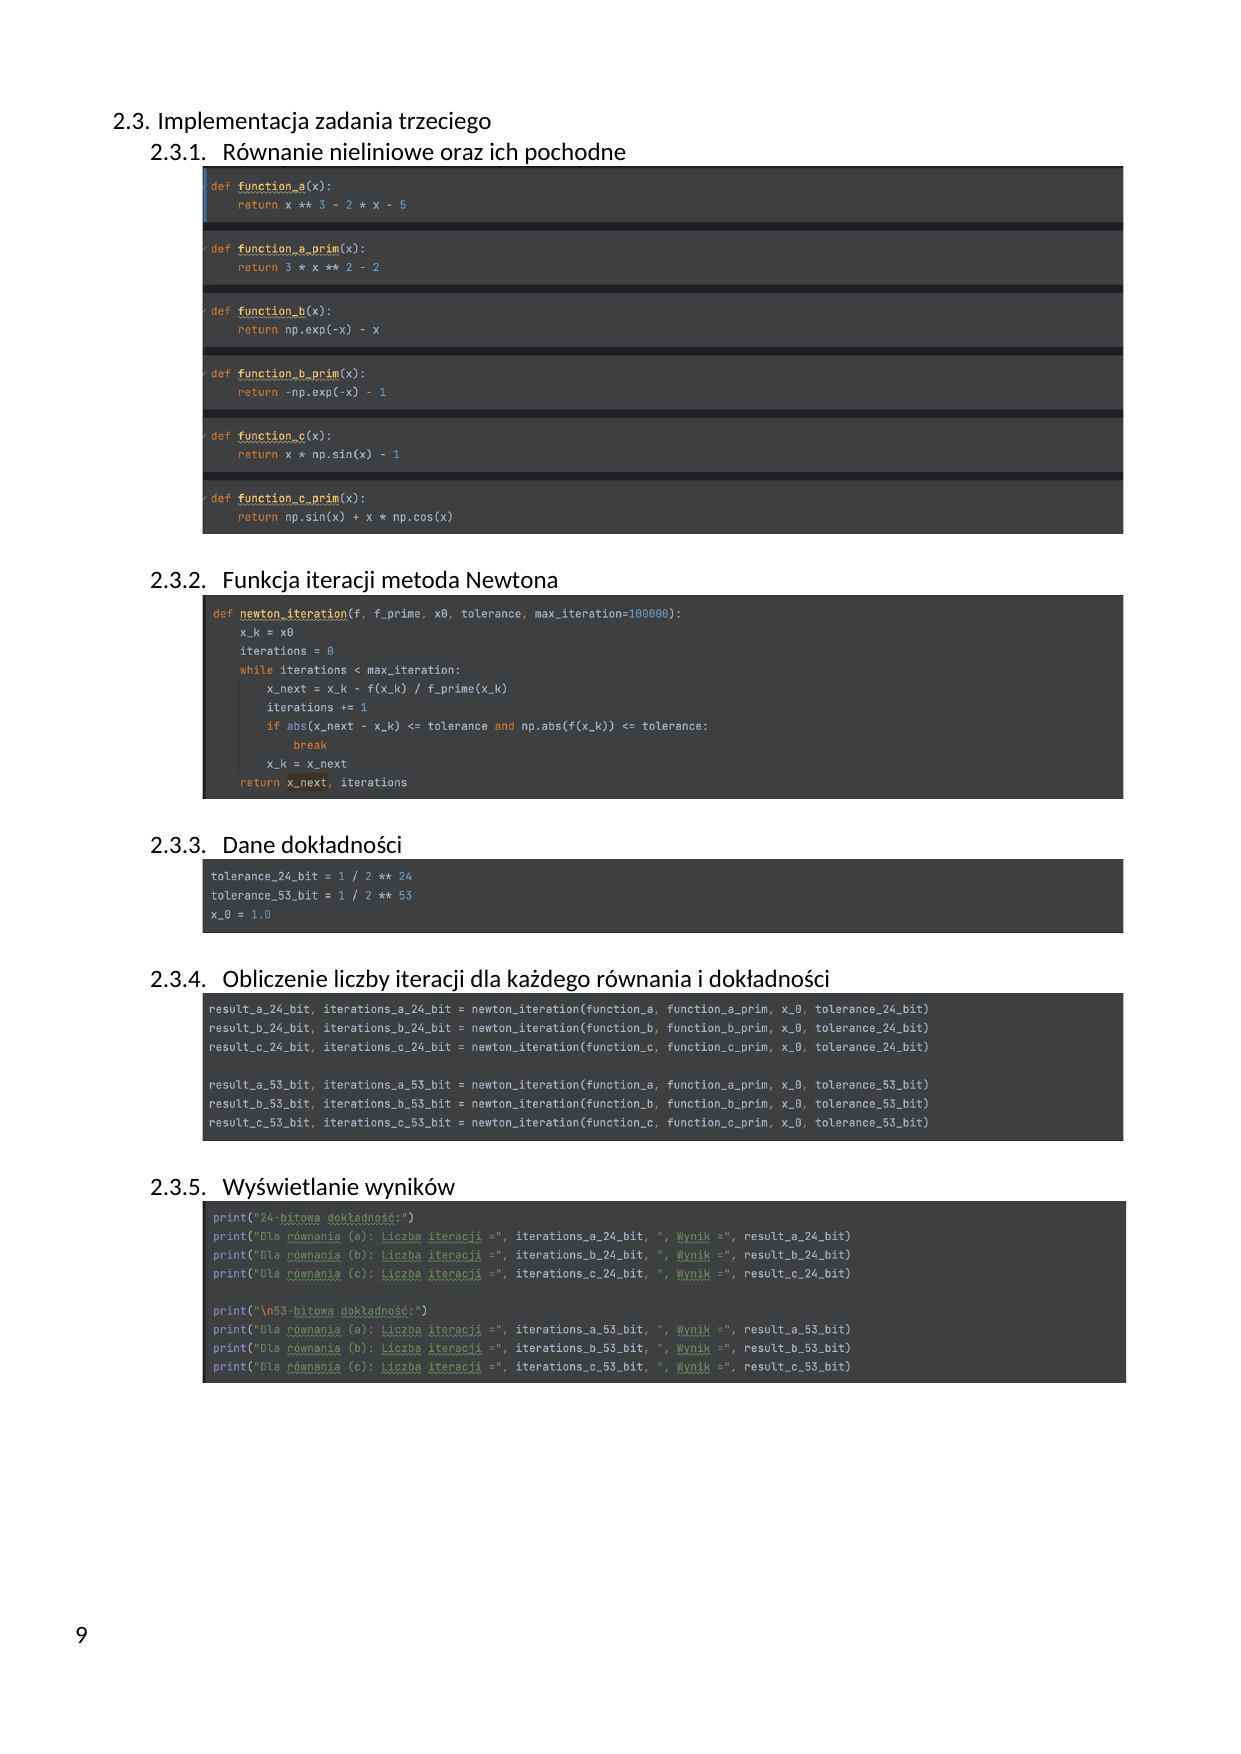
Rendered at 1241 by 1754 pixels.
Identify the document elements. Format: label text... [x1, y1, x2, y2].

list Obliczenie liczby iteracji dla każdego równania i dokładności [150, 963, 1165, 993]
list Funkcja iteracji metoda Newtona [150, 564, 1165, 595]
picture [202, 595, 1124, 799]
picture [202, 859, 1124, 933]
list Równanie nieliniowe oraz ich pochodne [150, 136, 1165, 167]
list Dane dokładności [150, 829, 1165, 860]
picture [202, 993, 1124, 1141]
picture [202, 166, 1124, 534]
picture [202, 1201, 1127, 1383]
list Wyświetlanie wyników [150, 1171, 1165, 1202]
list Implementacja zadania trzeciego [112, 106, 1165, 136]
